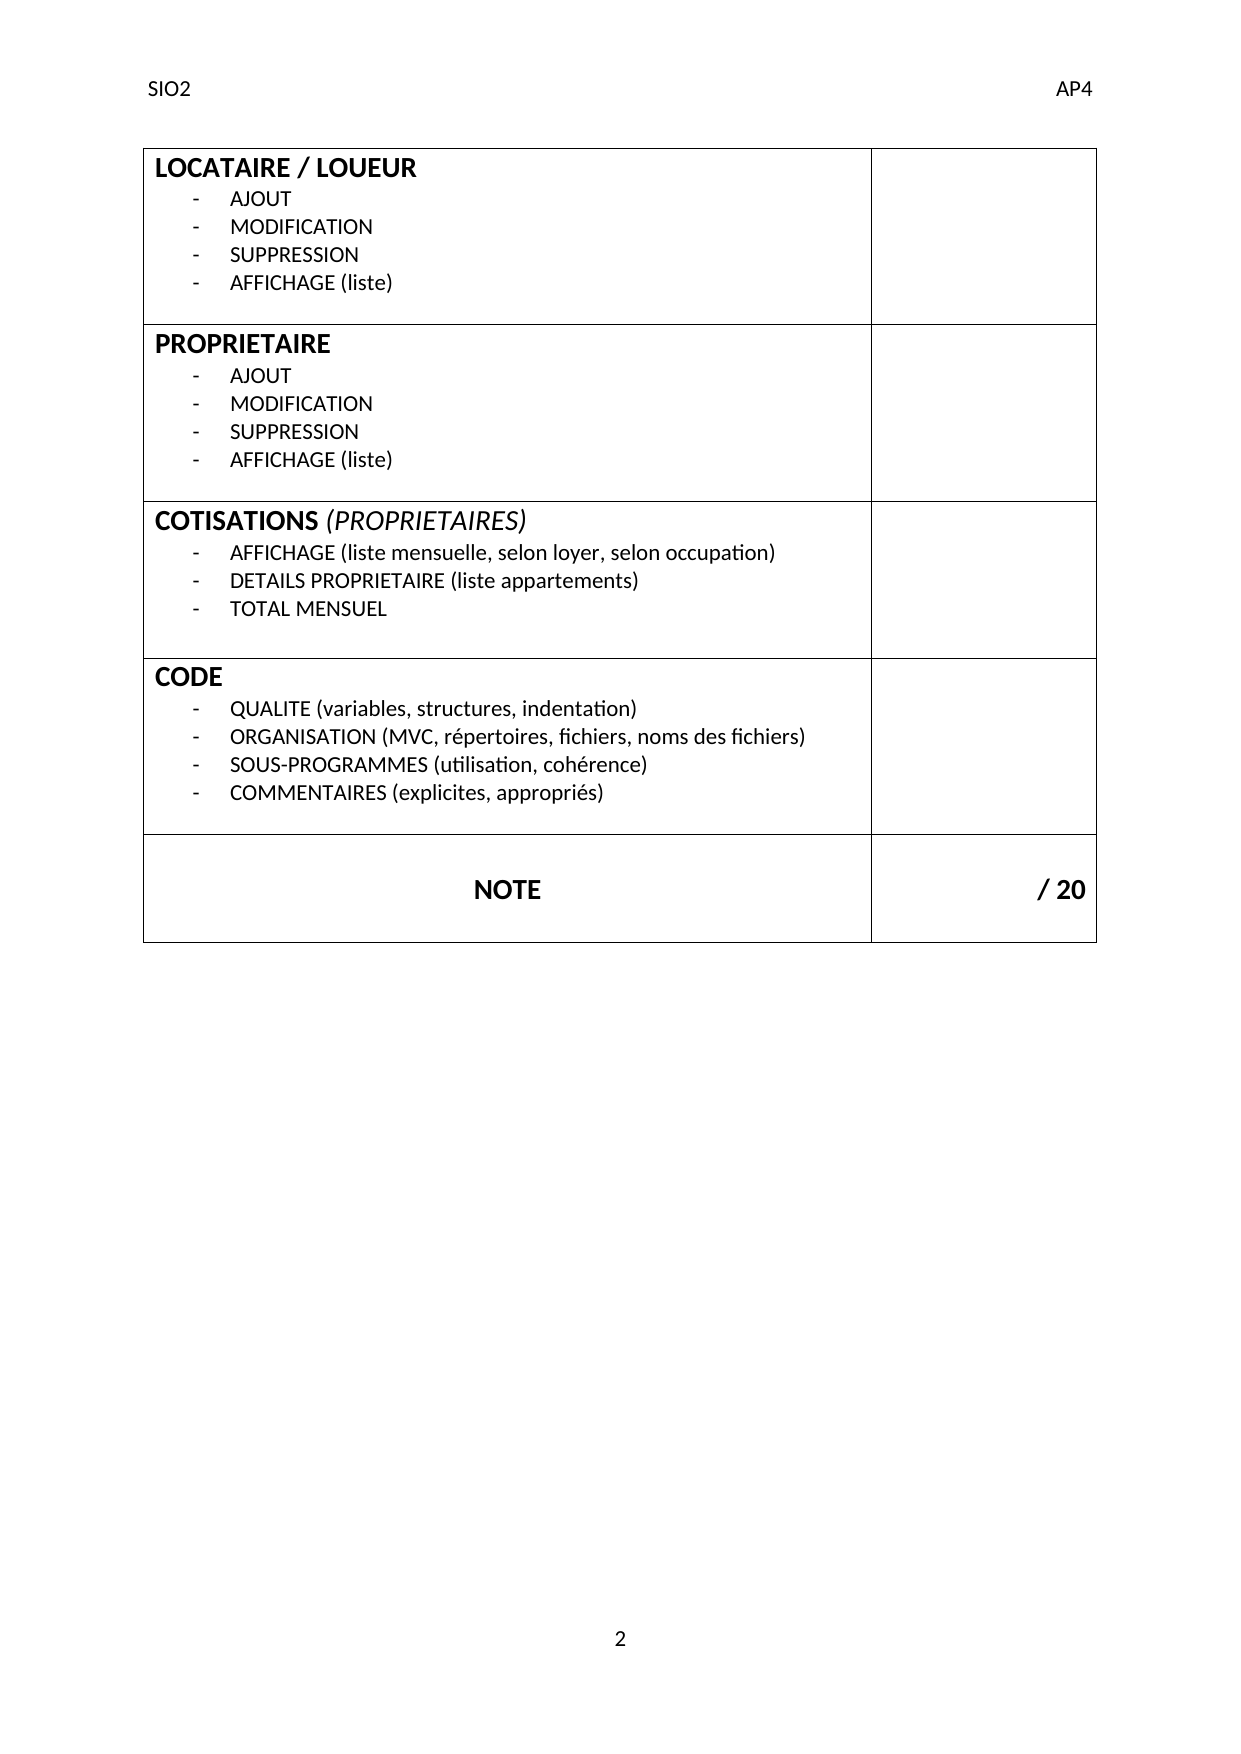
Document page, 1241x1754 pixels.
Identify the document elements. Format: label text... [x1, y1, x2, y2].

table_cell / 20 [872, 835, 1096, 942]
table_cell [872, 502, 1096, 657]
table_cell NOTE [144, 835, 871, 942]
table_header LOCATAIRE / LOUEUR AJOUT MODIFICATION SUPPRESSION AFFICHAGE (liste) [144, 149, 871, 324]
table_header [872, 149, 1096, 324]
table_cell CODE QUALITE (variables, structures, indentation) ORGANISATION (MVC, répertoires, fichiers, noms des fichiers) SOUS-PROGRAMMES (utilisation, cohérence) COMMENTAIRES (explicites, appropriés) [144, 659, 871, 834]
table_cell PROPRIETAIRE AJOUT MODIFICATION SUPPRESSION AFFICHAGE (liste) [144, 325, 871, 501]
table_cell [872, 325, 1096, 501]
table_cell [872, 659, 1096, 834]
table_cell COTISATIONS (PROPRIETAIRES) AFFICHAGE (liste mensuelle, selon loyer, selon occupation) DETAILS PROPRIETAIRE (liste appartements) TOTAL MENSUEL [144, 502, 871, 657]
